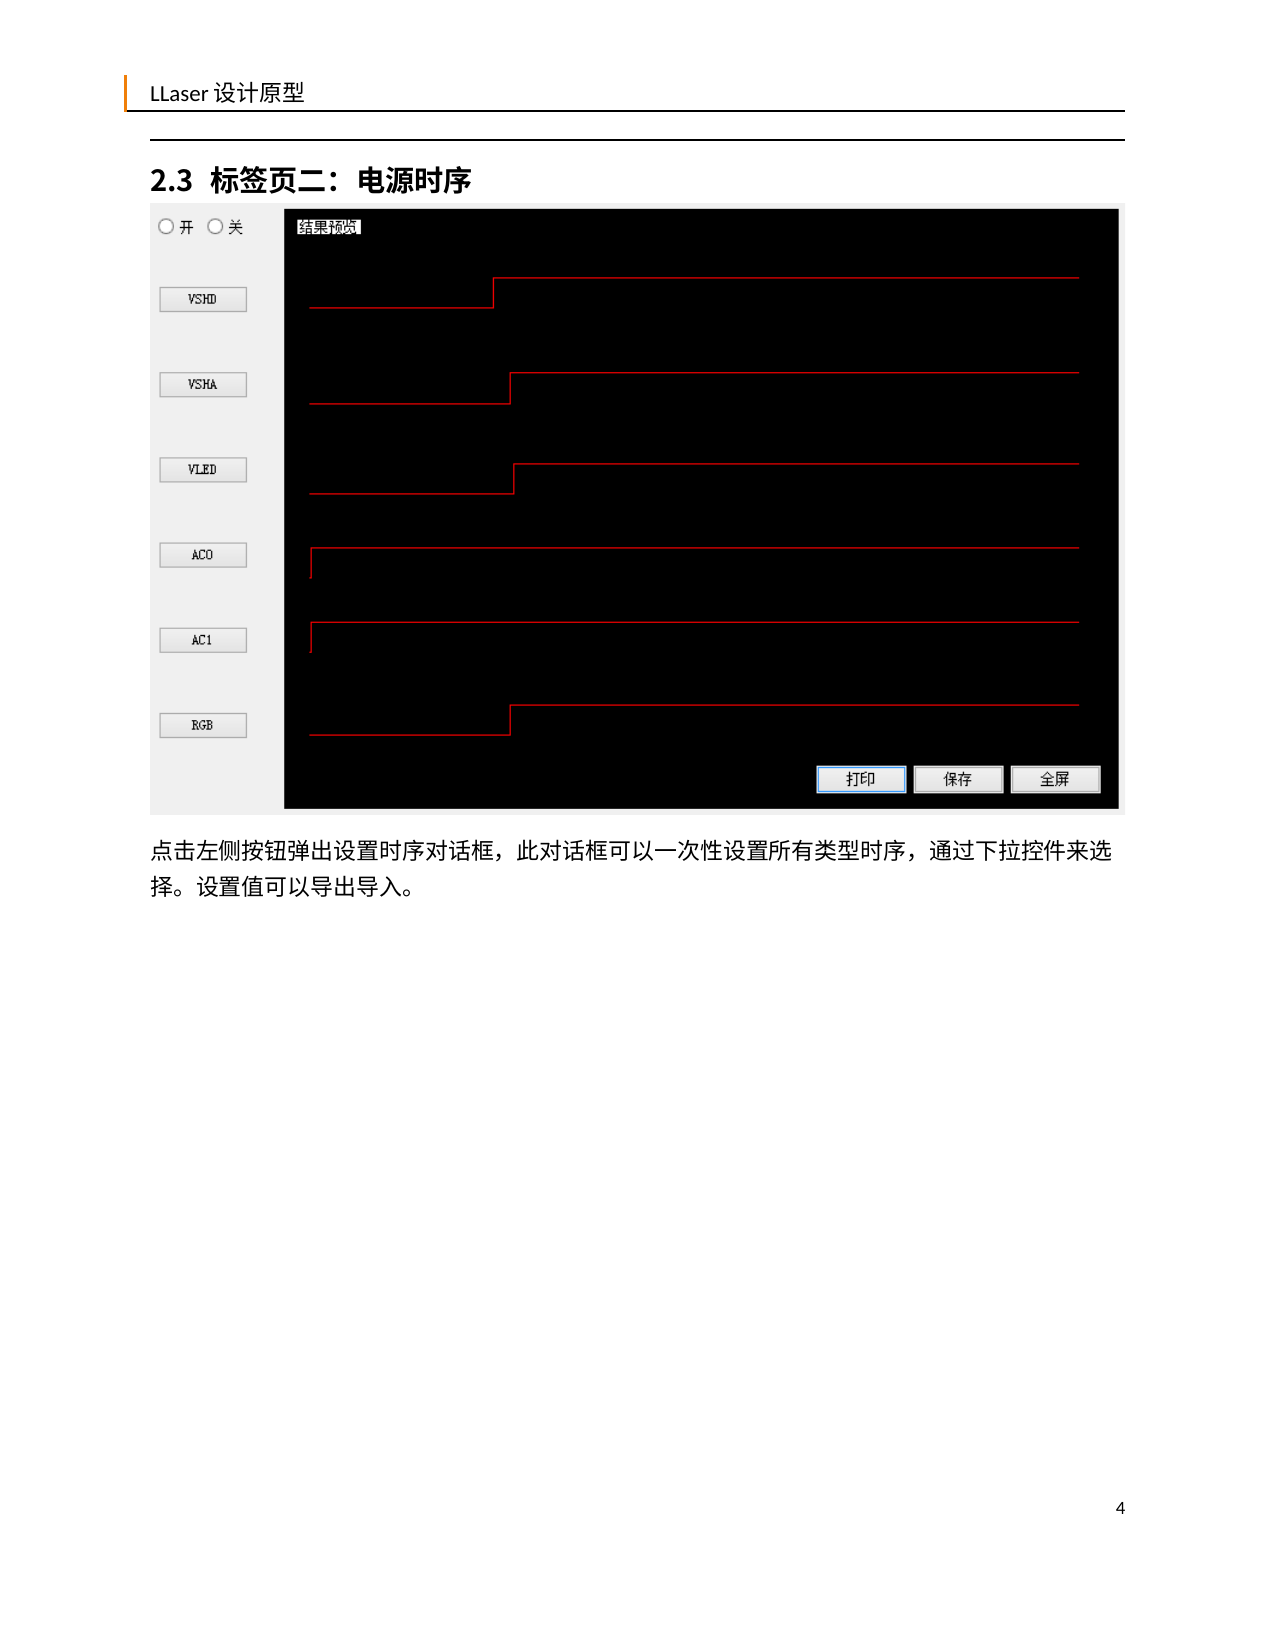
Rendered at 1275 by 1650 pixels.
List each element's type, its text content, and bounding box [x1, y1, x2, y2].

picture [150, 203, 1125, 815]
subtitle 标签页二：电源时序 [150, 158, 1125, 200]
text 点击左侧按钮弹出设置时序对话框，此对话框可以一次性设置所有类型时序，通过下拉控件来选择。设置值可以导出导入。 [150, 833, 1125, 902]
